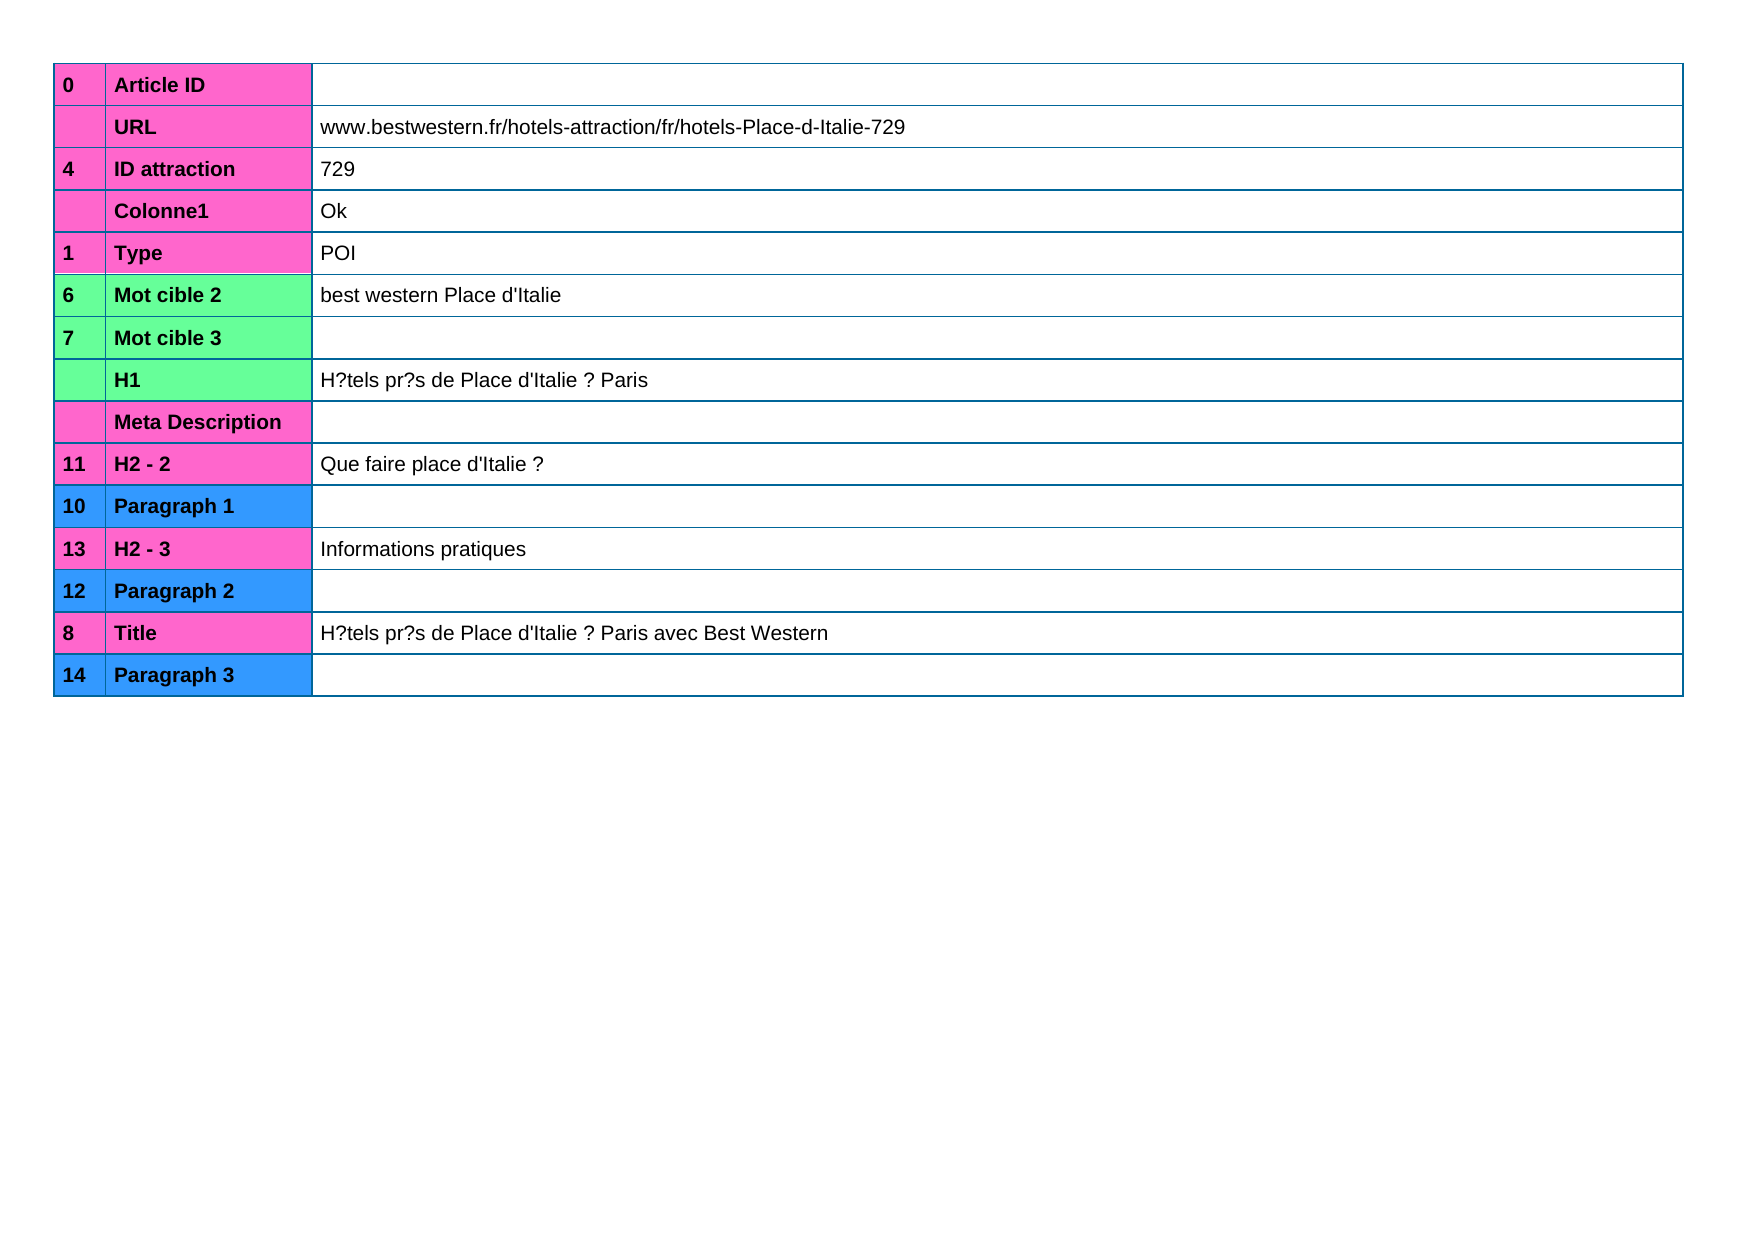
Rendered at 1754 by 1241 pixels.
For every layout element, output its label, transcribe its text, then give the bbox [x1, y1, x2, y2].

table_cell [55, 106, 105, 147]
table_cell Ok [313, 191, 1682, 231]
table_cell best western Place d'Italie [313, 275, 1682, 316]
table_cell 1 [55, 233, 105, 273]
table_cell Que faire place d'Italie ? [313, 444, 1682, 484]
table_cell [313, 570, 1682, 611]
table_cell 4 [55, 148, 105, 189]
table_cell 7 [55, 317, 105, 358]
table_cell [55, 191, 105, 231]
table_header Article ID [106, 64, 311, 105]
table_cell Colonne1 [106, 191, 311, 231]
table_cell 6 [55, 275, 105, 316]
table_cell H1 [106, 360, 311, 400]
table_cell Paragraph 3 [106, 655, 311, 695]
table_cell Mot cible 2 [106, 275, 311, 316]
table_cell www.bestwestern.fr/hotels-attraction/fr/hotels-Place-d-Italie-729 [313, 106, 1682, 147]
table_cell 11 [55, 444, 105, 484]
table_header 0 [55, 64, 105, 105]
table_cell H2 - 3 [106, 528, 311, 569]
table_cell [313, 317, 1682, 358]
table_cell H?tels pr?s de Place d'Italie ? Paris avec Best Western [313, 613, 1682, 653]
table_cell Type [106, 233, 311, 273]
table_cell Meta Description [106, 402, 311, 442]
table_cell [313, 402, 1682, 442]
table_cell 8 [55, 613, 105, 653]
table_cell Paragraph 2 [106, 570, 311, 611]
table_cell 10 [55, 486, 105, 527]
table_cell [55, 360, 105, 400]
table_cell [313, 486, 1682, 527]
table_cell ID attraction [106, 148, 311, 189]
table_cell Title [106, 613, 311, 653]
table_header [313, 64, 1682, 105]
table_cell H?tels pr?s de Place d'Italie ? Paris [313, 360, 1682, 400]
table_cell 729 [313, 148, 1682, 189]
table_cell Informations pratiques [313, 528, 1682, 569]
table_cell POI [313, 233, 1682, 273]
table_cell [55, 402, 105, 442]
table_cell 13 [55, 528, 105, 569]
table_cell H2 - 2 [106, 444, 311, 484]
table_cell 14 [55, 655, 105, 695]
table_cell [313, 655, 1682, 695]
table_cell 12 [55, 570, 105, 611]
table_cell Paragraph 1 [106, 486, 311, 527]
table_cell Mot cible 3 [106, 317, 311, 358]
table_cell URL [106, 106, 311, 147]
